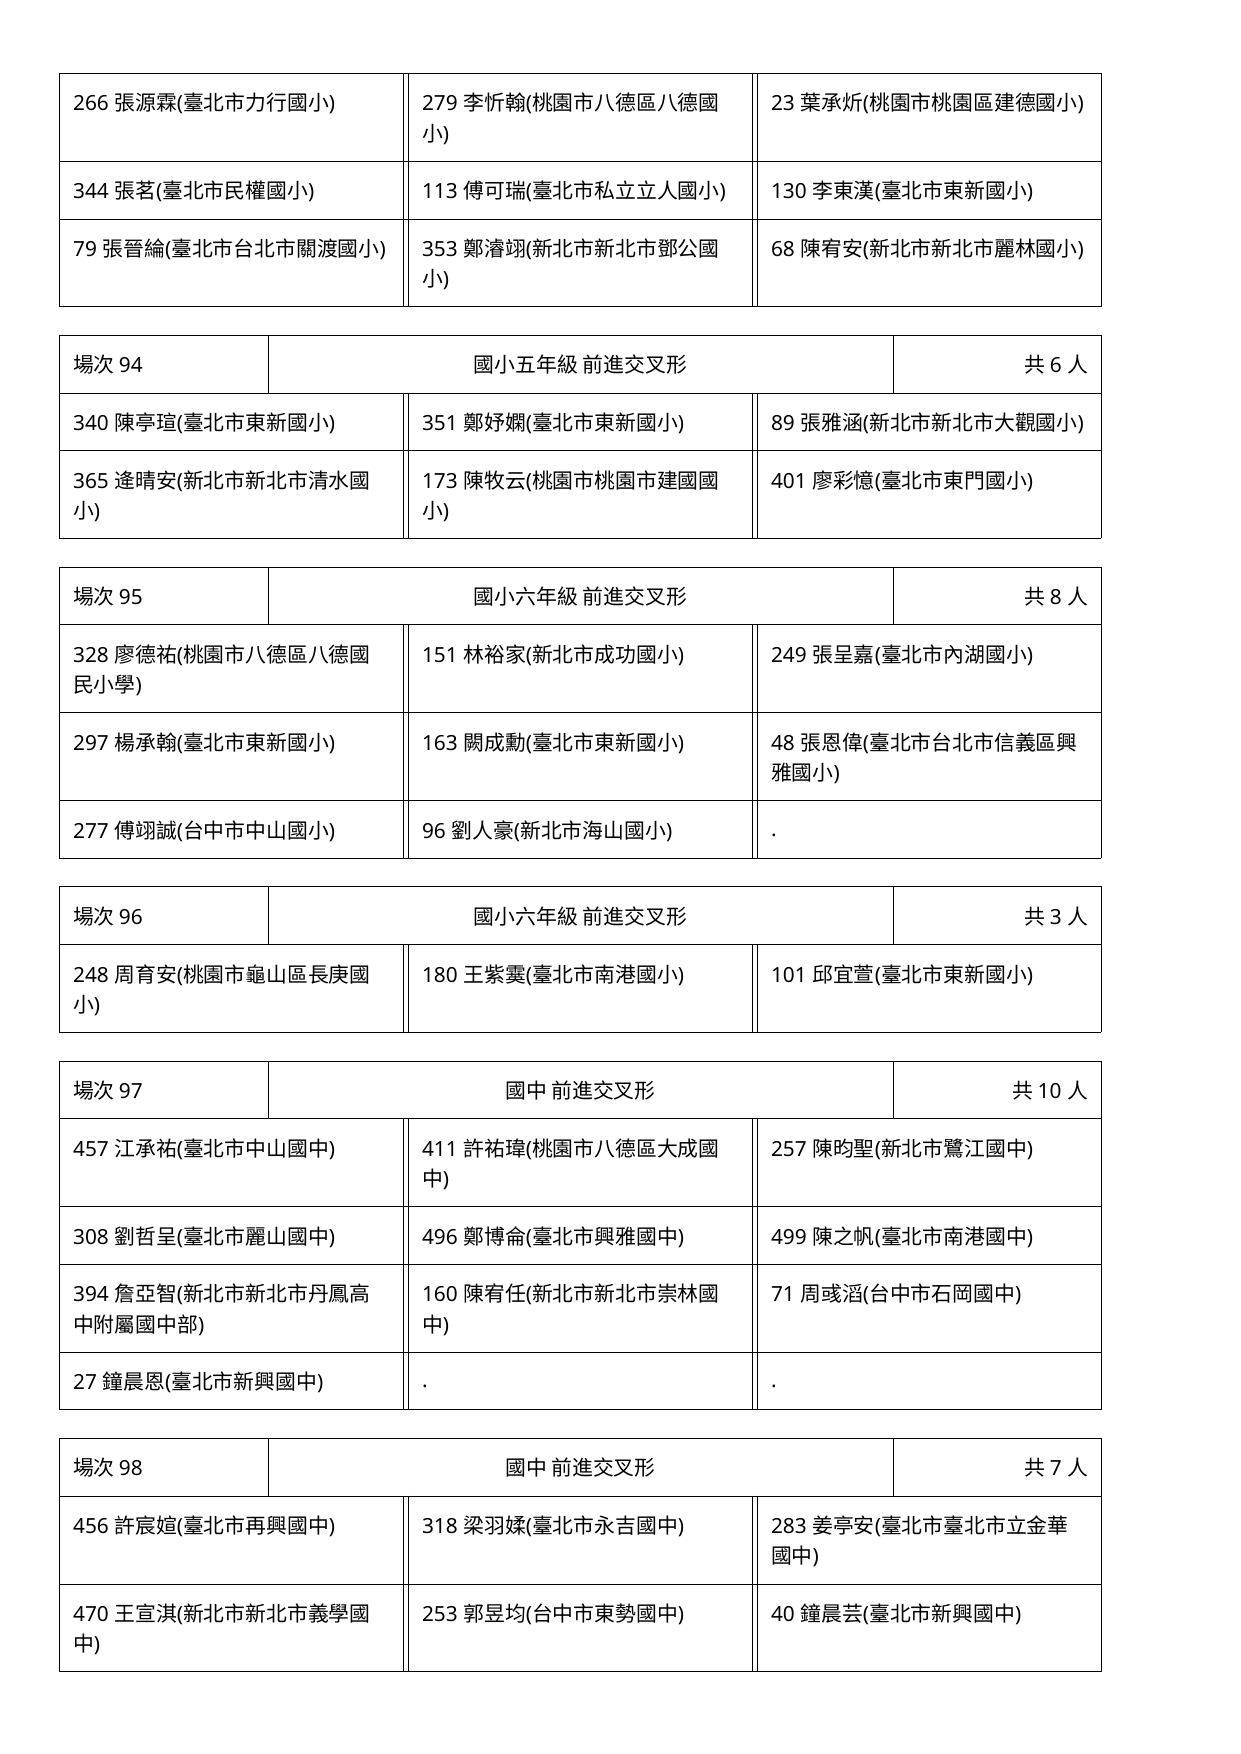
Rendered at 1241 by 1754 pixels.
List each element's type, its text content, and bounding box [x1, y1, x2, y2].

table_cell 71 周彧滔(台中市石岡國中) [758, 1265, 1101, 1352]
table_header 257 陳昀聖(新北市鷺江國中) [758, 1119, 1101, 1206]
table_header 456 許宸媗(臺北市再興國中) [60, 1497, 403, 1583]
table_header 國小六年級 前進交叉形 [269, 568, 893, 624]
table_cell 297 楊承翰(臺北市東新國小) [60, 713, 403, 800]
table_header 101 邱宜萱(臺北市東新國小) [758, 945, 1101, 1032]
table_cell 470 王宣淇(新北市新北市義學國中) [60, 1585, 403, 1671]
table_header 318 梁羽媃(臺北市永吉國中) [409, 1497, 752, 1583]
table_header 249 張呈嘉(臺北市內湖國小) [758, 625, 1101, 712]
table_cell 163 闕成勳(臺北市東新國小) [409, 713, 752, 800]
table_cell 68 陳宥安(新北市新北市麗林國小) [758, 220, 1101, 306]
table_header 89 張雅涵(新北市新北市大觀國小) [758, 394, 1101, 450]
table_cell 79 張晉綸(臺北市台北市關渡國小) [60, 220, 403, 306]
table_header 場次94 [60, 336, 268, 393]
table_cell 48 張恩偉(臺北市台北市信義區興雅國小) [758, 713, 1101, 800]
table_header 457 江承祐(臺北市中山國中) [60, 1119, 403, 1206]
table_header 266 張源霖(臺北市力行國小) [60, 74, 403, 161]
table_header 國小五年級 前進交叉形 [269, 336, 893, 393]
table_header 場次97 [60, 1062, 268, 1118]
table_cell 353 鄭濬翊(新北市新北市鄧公國小) [409, 220, 752, 306]
table_cell 173 陳牧云(桃園市桃園市建國國小) [409, 451, 752, 538]
table_cell 499 陳之帆(臺北市南港國中) [758, 1207, 1101, 1264]
table_header 23 葉承炘(桃園市桃園區建德國小) [758, 74, 1101, 161]
table_header 場次95 [60, 568, 268, 624]
table_header 411 許祐瑋(桃園市八德區大成國中) [409, 1119, 752, 1206]
table_cell 130 李東漢(臺北市東新國小) [758, 162, 1101, 218]
table_header 國中 前進交叉形 [269, 1062, 893, 1118]
table_header 共 7 人 [894, 1439, 1101, 1496]
table_cell 365 逄晴安(新北市新北市清水國小) [60, 451, 403, 538]
table_cell . [758, 801, 1101, 858]
table_cell 394 詹亞智(新北市新北市丹鳳高中附屬國中部) [60, 1265, 403, 1352]
table_cell 160 陳宥任(新北市新北市崇林國中) [409, 1265, 752, 1352]
table_header 場次98 [60, 1439, 268, 1496]
table_cell 496 鄭博侖(臺北市興雅國中) [409, 1207, 752, 1264]
table_header 共 6 人 [894, 336, 1101, 393]
table_header 共 10 人 [894, 1062, 1101, 1118]
table_header 國小六年級 前進交叉形 [269, 887, 893, 944]
table_header 場次96 [60, 887, 268, 944]
table_header 340 陳亭瑄(臺北市東新國小) [60, 394, 403, 450]
table_header 283 姜亭安(臺北市臺北市立金華國中) [758, 1497, 1101, 1583]
table_header 151 林裕家(新北市成功國小) [409, 625, 752, 712]
table_cell . [409, 1353, 752, 1409]
table_cell 401 廖彩憶(臺北市東門國小) [758, 451, 1101, 538]
table_header 180 王紫霙(臺北市南港國小) [409, 945, 752, 1032]
table_cell 308 劉哲呈(臺北市麗山國中) [60, 1207, 403, 1264]
table_cell 96 劉人豪(新北市海山國小) [409, 801, 752, 858]
table_cell 344 張茗(臺北市民權國小) [60, 162, 403, 218]
table_cell 113 傅可瑞(臺北市私立立人國小) [409, 162, 752, 218]
table_cell 253 郭昱均(台中市東勢國中) [409, 1585, 752, 1671]
table_header 共 3 人 [894, 887, 1101, 944]
table_cell 40 鐘晨芸(臺北市新興國中) [758, 1585, 1101, 1671]
table_header 328 廖德祐(桃園市八德區八德國民小學) [60, 625, 403, 712]
table_cell . [758, 1353, 1101, 1409]
table_header 國中 前進交叉形 [269, 1439, 893, 1496]
table_header 共 8 人 [894, 568, 1101, 624]
table_cell 27 鐘晨恩(臺北市新興國中) [60, 1353, 403, 1409]
table_header 279 李忻翰(桃園市八德區八德國小) [409, 74, 752, 161]
table_cell 277 傅翊誠(台中市中山國小) [60, 801, 403, 858]
table_header 248 周育安(桃園市龜山區長庚國小) [60, 945, 403, 1032]
table_header 351 鄭妤嫻(臺北市東新國小) [409, 394, 752, 450]
